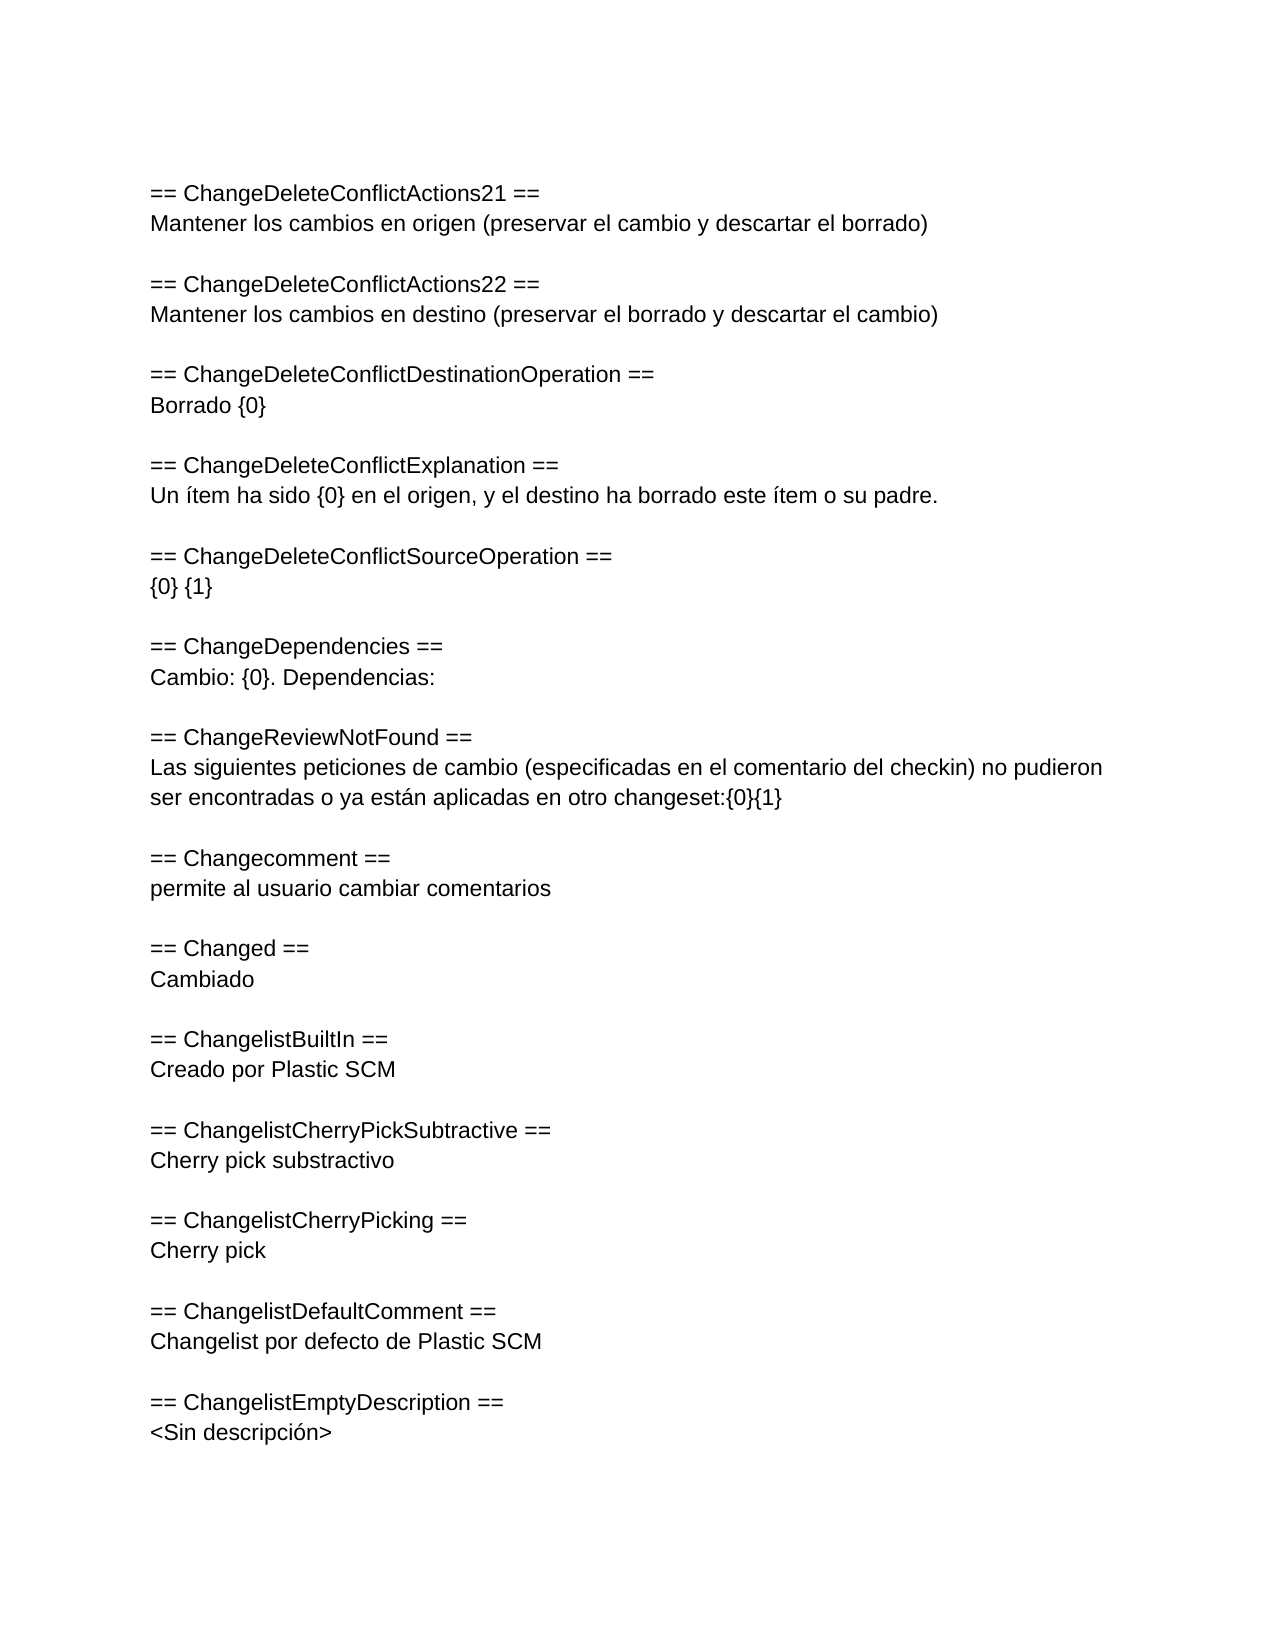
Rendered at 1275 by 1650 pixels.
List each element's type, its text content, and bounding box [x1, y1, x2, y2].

text Las siguientes peticiones de cambio (especificadas en el comentario del checkin) no pudieron ser encontradas o ya están aplicadas en otro changeset:{0}{1} [150, 754, 1125, 811]
text Borrado {0} [150, 392, 1125, 418]
text == Changed == [150, 935, 1125, 962]
text == ChangeDeleteConflictDestinationOperation == [150, 361, 1125, 388]
text == Changecomment == [150, 845, 1125, 871]
text == ChangeReviewNotFound == [150, 724, 1125, 750]
text Changelist por defecto de Plastic SCM [150, 1328, 1125, 1354]
text == ChangeDeleteConflictSourceOperation == [150, 543, 1125, 569]
text Cherry pick substractivo [150, 1147, 1125, 1173]
text == ChangelistDefaultComment == [150, 1298, 1125, 1324]
text Creado por Plastic SCM [150, 1056, 1125, 1083]
text == ChangelistBuiltIn == [150, 1026, 1125, 1052]
text Mantener los cambios en destino (preservar el borrado y descartar el cambio) [150, 301, 1125, 327]
text == ChangelistCherryPicking == [150, 1207, 1125, 1234]
text == ChangeDeleteConflictActions21 == [150, 180, 1125, 207]
text Cherry pick [150, 1237, 1125, 1264]
text permite al usuario cambiar comentarios [150, 875, 1125, 901]
text == ChangelistEmptyDescription == [150, 1388, 1125, 1415]
text == ChangeDeleteConflictActions22 == [150, 271, 1125, 297]
text Mantener los cambios en origen (preservar el cambio y descartar el borrado) [150, 210, 1125, 237]
text {0} {1} [150, 573, 1125, 599]
text <Sin descripción> [150, 1419, 1125, 1445]
text Un ítem ha sido {0} en el origen, y el destino ha borrado este ítem o su padre. [150, 482, 1125, 509]
text == ChangelistCherryPickSubtractive == [150, 1117, 1125, 1143]
text Cambio: {0}. Dependencias: [150, 663, 1125, 690]
text Cambiado [150, 966, 1125, 992]
text == ChangeDependencies == [150, 633, 1125, 660]
text == ChangeDeleteConflictExplanation == [150, 452, 1125, 478]
